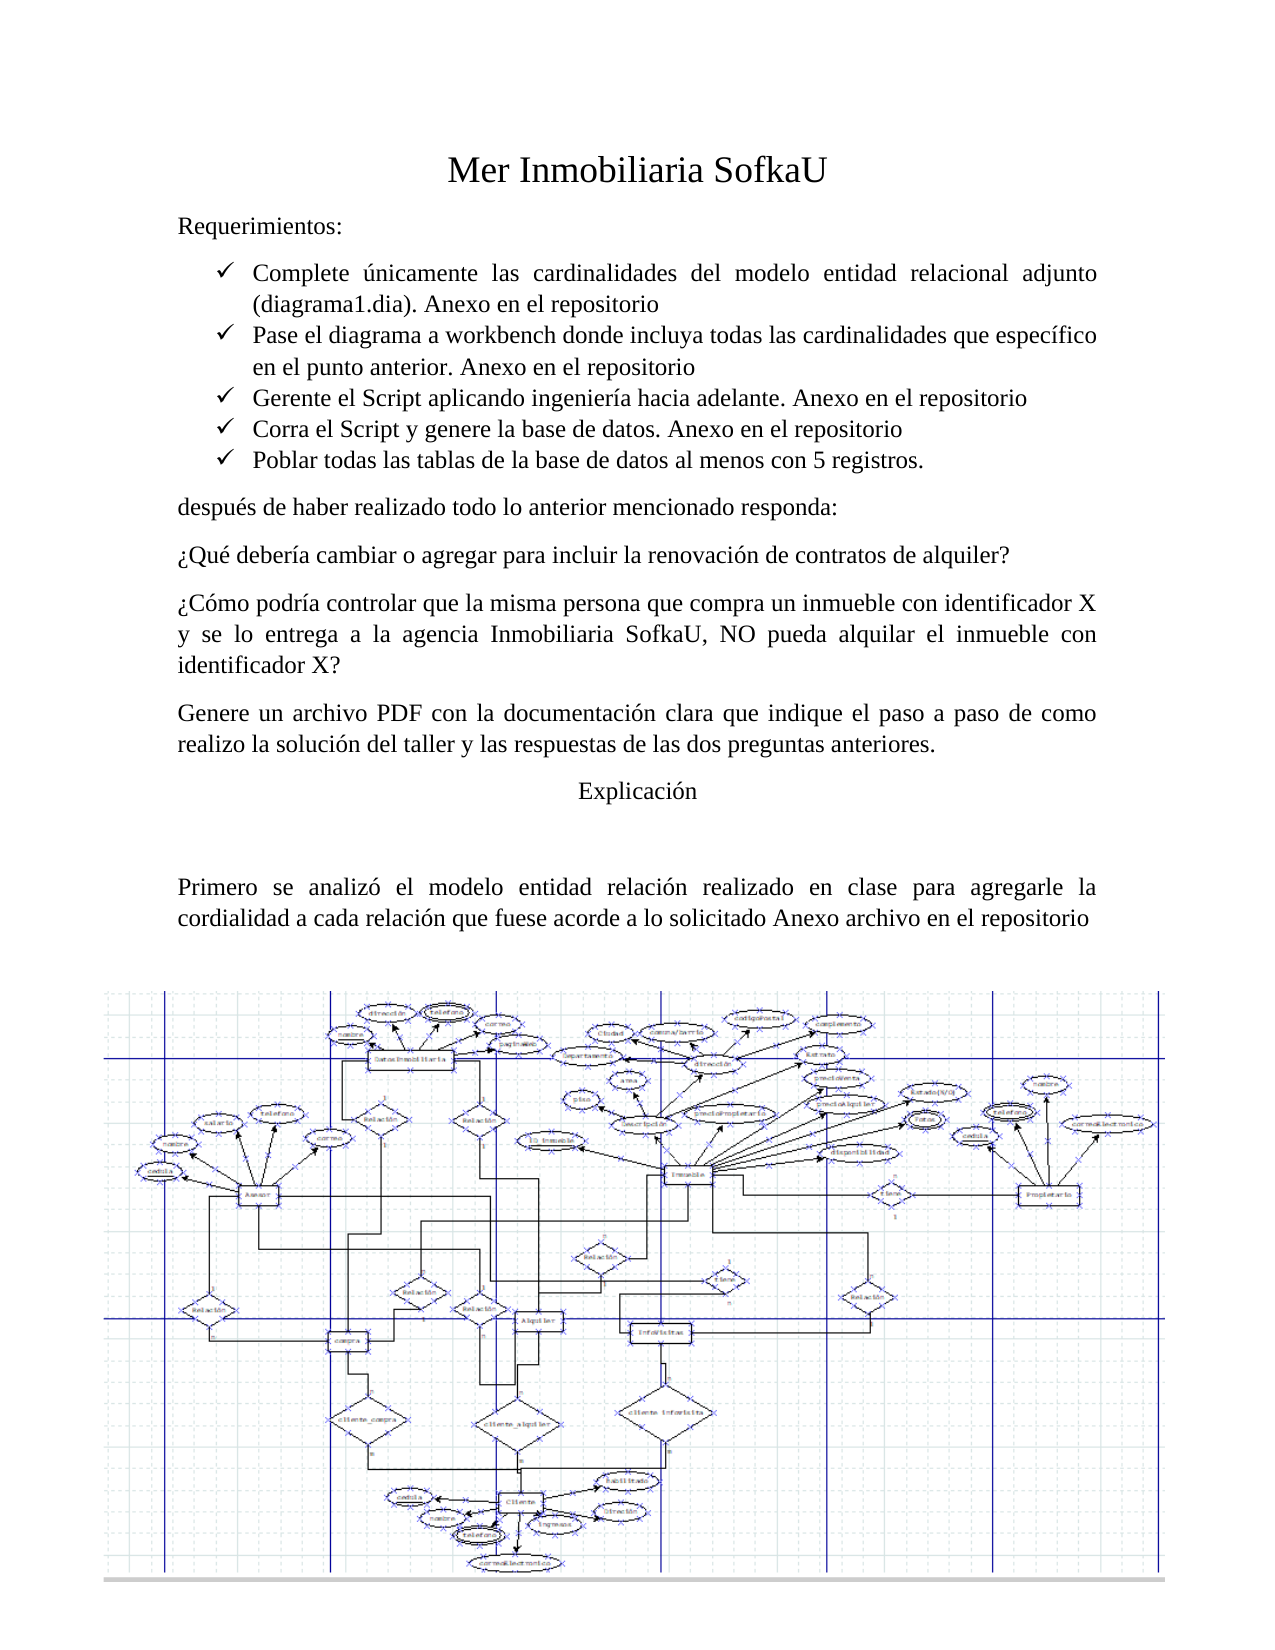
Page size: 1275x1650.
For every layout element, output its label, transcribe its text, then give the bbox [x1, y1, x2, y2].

list Complete únicamente las cardinalidades del modelo entidad relacional adjunto (diagrama1.dia). Anexo en el repositorio [215, 258, 1098, 318]
list Poblar todas las tablas de la base de datos al menos con 5 registros. [215, 445, 1098, 473]
text Primero se analizó el modelo entidad relación realizado en clase para agregarle la cordialidad a cada relación que fuese acorde a lo solicitado Anexo archivo en el repositorio [177, 872, 1098, 932]
picture [103, 991, 1165, 1582]
text Requerimientos: [177, 211, 1098, 239]
text después de haber realizado todo lo anterior mencionado responda: [177, 492, 1098, 521]
text Genere un archivo PDF con la documentación clara que indique el paso a paso de como realizo la solución del taller y las respuestas de las dos preguntas anteriores. [177, 698, 1098, 757]
text Explicación [177, 776, 1098, 805]
list Gerente el Script aplicando ingeniería hacia adelante. Anexo en el repositorio [215, 383, 1098, 411]
text ¿Cómo podría controlar que la misma persona que compra un inmueble con identificador X y se lo entrega a la agencia Inmobiliaria SofkaU, NO pueda alquilar el inmueble con identificador X? [177, 588, 1098, 679]
text ¿Qué debería cambiar o agregar para incluir la renovación de contratos de alquiler? [177, 540, 1098, 569]
list Pase el diagrama a workbench donde incluya todas las cardinalidades que específico en el punto anterior. Anexo en el repositorio [215, 321, 1098, 380]
list Corra el Script y genere la base de datos. Anexo en el repositorio [215, 414, 1098, 442]
text Mer Inmobiliaria SofkaU [177, 148, 1098, 191]
